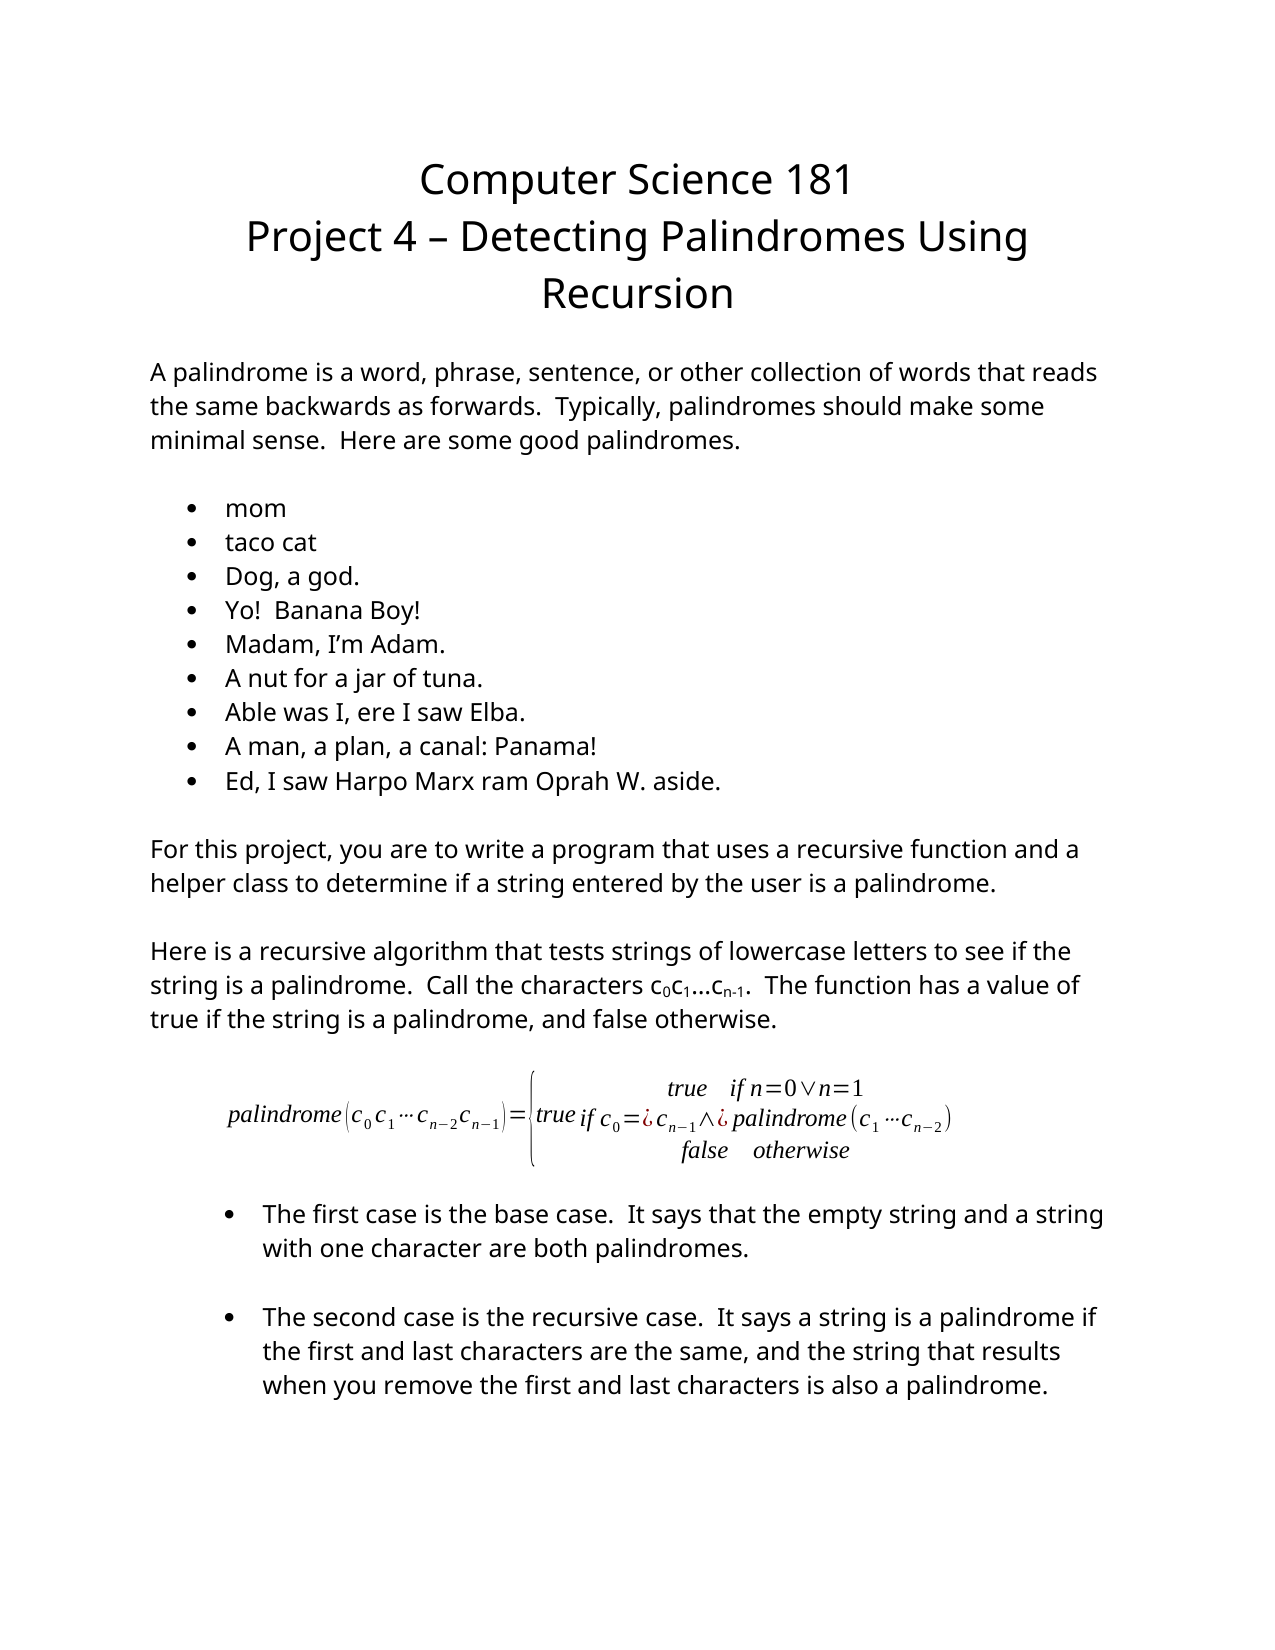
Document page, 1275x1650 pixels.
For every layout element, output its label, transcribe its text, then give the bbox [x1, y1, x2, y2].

list Ed, I saw Harpo Marx ram Oprah W. aside. [187, 763, 1125, 797]
text Here is a recursive algorithm that tests strings of lowercase letters to see if the string is a palindrome. Call the characters c0c1…cn-1. The function has a value of true if the string is a palindrome, and false otherwise. [150, 933, 1125, 1036]
list The first case is the base case. It says that the empty string and a string with one character are both palindromes. [225, 1197, 1125, 1265]
list A nut for a jar of tuna. [187, 661, 1125, 695]
list Able was I, ere I saw Elba. [187, 695, 1125, 729]
text Project 4 – Detecting Palindromes Using Recursion [150, 207, 1125, 320]
text For this project, you are to write a program that uses a recursive function and a helper class to determine if a string entered by the user is a palindrome. [150, 831, 1125, 899]
text Computer Science 181 [150, 150, 1125, 207]
list Dog, a god. [187, 559, 1125, 593]
list The second case is the recursive case. It says a string is a palindrome if the first and last characters are the same, and the string that results when you remove the first and last characters is also a palindrome. [225, 1299, 1125, 1401]
list taco cat [187, 525, 1125, 559]
text A palindrome is a word, phrase, sentence, or other collection of words that reads the same backwards as forwards. Typically, palindromes should make some minimal sense. Here are some good palindromes. [150, 354, 1125, 457]
list A man, a plan, a canal: Panama! [187, 729, 1125, 763]
list Madam, I’m Adam. [187, 627, 1125, 661]
list mom [187, 491, 1125, 525]
list Yo! Banana Boy! [187, 593, 1125, 627]
